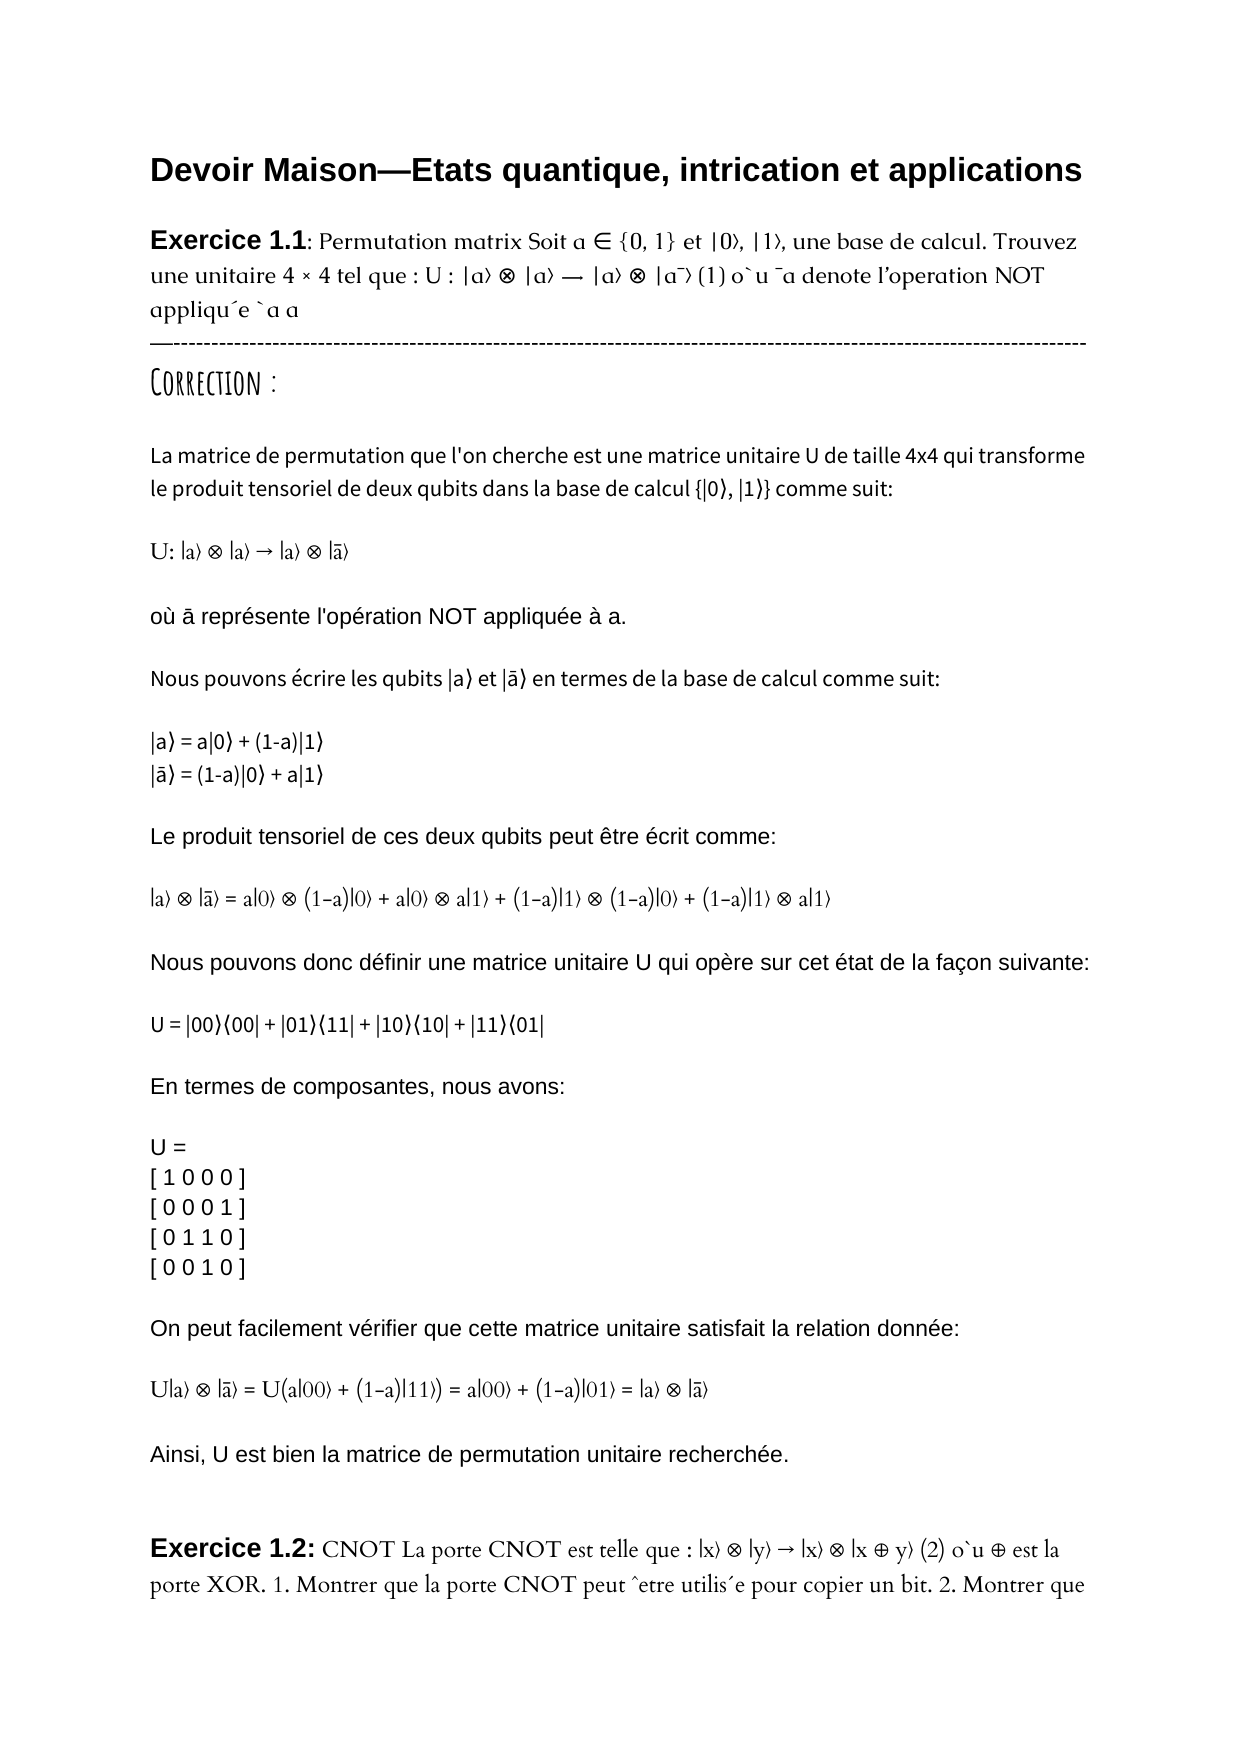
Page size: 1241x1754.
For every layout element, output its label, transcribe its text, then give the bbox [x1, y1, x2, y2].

text Nous pouvons écrire les qubits |a⟩ et |ā⟩ en termes de la base de calcul comme suit: [150, 663, 1090, 692]
text U: |a⟩ ⊗ |a⟩ → |a⟩ ⊗ |ā⟩ [150, 537, 1090, 568]
text En termes de composantes, nous avons: [150, 1073, 1090, 1099]
text où ā représente l'opération NOT appliquée à a. [150, 603, 1090, 629]
text U = |00⟩⟨00| + |01⟩⟨11| + |10⟩⟨10| + |11⟩⟨01| [150, 1010, 1090, 1039]
text [ 0 1 1 0 ] [150, 1224, 1090, 1251]
text On peut facilement vérifier que cette matrice unitaire satisfait la relation donnée: [150, 1315, 1090, 1341]
text Correction : [150, 359, 1090, 404]
text U = [150, 1133, 1090, 1160]
text —------------------------------------------------------------------------------------------------------------------------ [150, 329, 1090, 355]
text Le produit tensoriel de ces deux qubits peut être écrit comme: [150, 823, 1090, 849]
text |ā⟩ = (1-a)|0⟩ + a|1⟩ [150, 760, 1090, 789]
text [ 0 0 0 1 ] [150, 1194, 1090, 1220]
text Devoir Maison—Etats quantique, intrication et applications [150, 150, 1090, 188]
text La matrice de permutation que l'on cherche est une matrice unitaire U de taille 4x4 qui transforme le produit tensoriel de deux qubits dans la base de calcul {|0⟩, |1⟩} comme suit: [150, 441, 1090, 503]
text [150, 1532, 1090, 1601]
text |a⟩ ⊗ |ā⟩ = a|0⟩ ⊗ (1-a)|0⟩ + a|0⟩ ⊗ a|1⟩ + (1-a)|1⟩ ⊗ (1-a)|0⟩ + (1-a)|1⟩ ⊗ a|1⟩ [150, 883, 1090, 914]
text U|a⟩ ⊗ |ā⟩ = U(a|00⟩ + (1-a)|11⟩) = a|00⟩ + (1-a)|01⟩ = |a⟩ ⊗ |ā⟩ [150, 1375, 1090, 1406]
text Exercice 1.1: Permutation matrix Soit a ∈ {0, 1} et |0⟩, |1⟩, une base de calcul. Trouvez une unitaire 4 × 4 tel que : U : |a⟩ ⊗ |a⟩ → |a⟩ ⊗ |a¯⟩ (1) o`u ¯a denote l’operation NOT appliqu´e `a a [150, 224, 1090, 324]
text Nous pouvons donc définir une matrice unitaire U qui opère sur cet état de la façon suivante: [150, 949, 1090, 976]
text Ainsi, U est bien la matrice de permutation unitaire recherchée. [150, 1441, 1090, 1467]
text |a⟩ = a|0⟩ + (1-a)|1⟩ [150, 727, 1090, 756]
text [ 0 0 1 0 ] [150, 1254, 1090, 1281]
text [ 1 0 0 0 ] [150, 1164, 1090, 1190]
